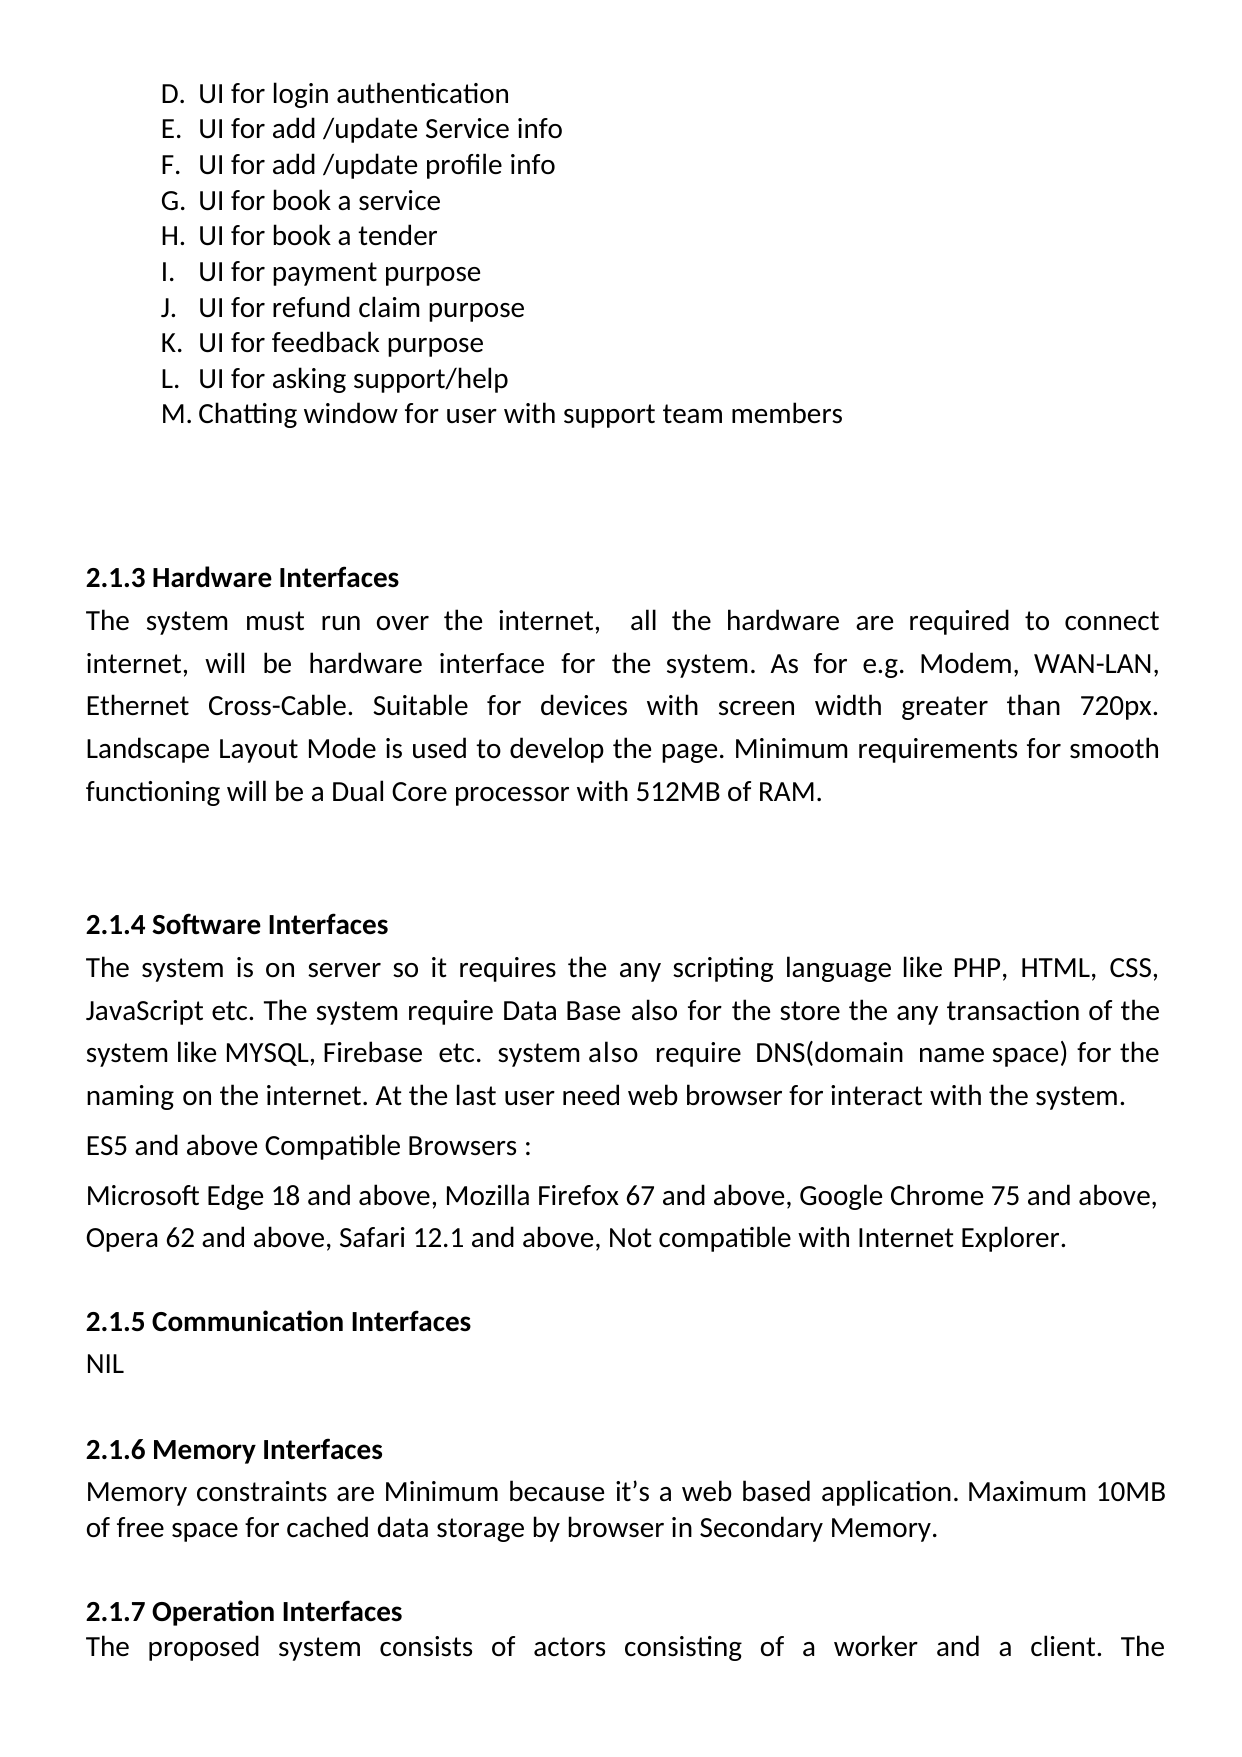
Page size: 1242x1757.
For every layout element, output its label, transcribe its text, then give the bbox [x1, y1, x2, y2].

text Memory constraints are Minimum because it’s a web based application. Maximum 10MB of free space for cached data storage by browser in Secondary Memory. [86, 1473, 1167, 1545]
list UI for book a service [161, 182, 1167, 217]
list Chatting window for user with support team members [161, 396, 1167, 431]
text Microsoft Edge 18 and above, Mozilla Firefox 67 and above, Google Chrome 75 and above, Opera 62 and above, Safari 12.1 and above, Not compatible with Internet Explorer. [86, 1177, 1160, 1255]
list UI for asking support/help [161, 360, 1167, 396]
text The system must run over the internet, all the hardware are required to connect internet, will be hardware interface for the system. As for e.g. Modem, WAN-LAN, Ethernet Cross-Cable. Suitable for devices with screen width greater than 720px. Landscape Layout Mode is used to develop the page. Minimum requirements for smooth functioning will be a Dual Core processor with 512MB of RAM. [86, 602, 1160, 808]
text 2.1.3 Hardware Interfaces [86, 559, 571, 595]
text 2.1.7 Operation Interfaces [86, 1593, 1167, 1628]
list UI for add /update Service info [161, 111, 1167, 146]
text 2.1.5 Communication Interfaces [86, 1303, 659, 1338]
text ES5 and above Compatible Browsers : [86, 1127, 1160, 1162]
list UI for book a tender [161, 217, 1167, 253]
text 2.1.6 Memory Interfaces [86, 1431, 1167, 1466]
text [86, 1628, 1167, 1664]
list UI for feedback purpose [161, 324, 1167, 360]
list UI for refund claim purpose [161, 289, 1167, 324]
list UI for login authentication [161, 75, 1167, 111]
text The system is on server so it requires the any scripting language like PHP, HTML, CSS, JavaScript etc. The system require Data Base also for the store the any transaction of the system like MYSQL, Firebase etc. system also require DNS(domain name space) for the naming on the internet. At the last user need web browser for interact with the system. [86, 949, 1160, 1113]
text 2.1.4 Software Interfaces [86, 906, 561, 942]
text NIL [86, 1346, 264, 1381]
list UI for add /update profile info [161, 146, 1167, 182]
list UI for payment purpose [161, 253, 1167, 289]
